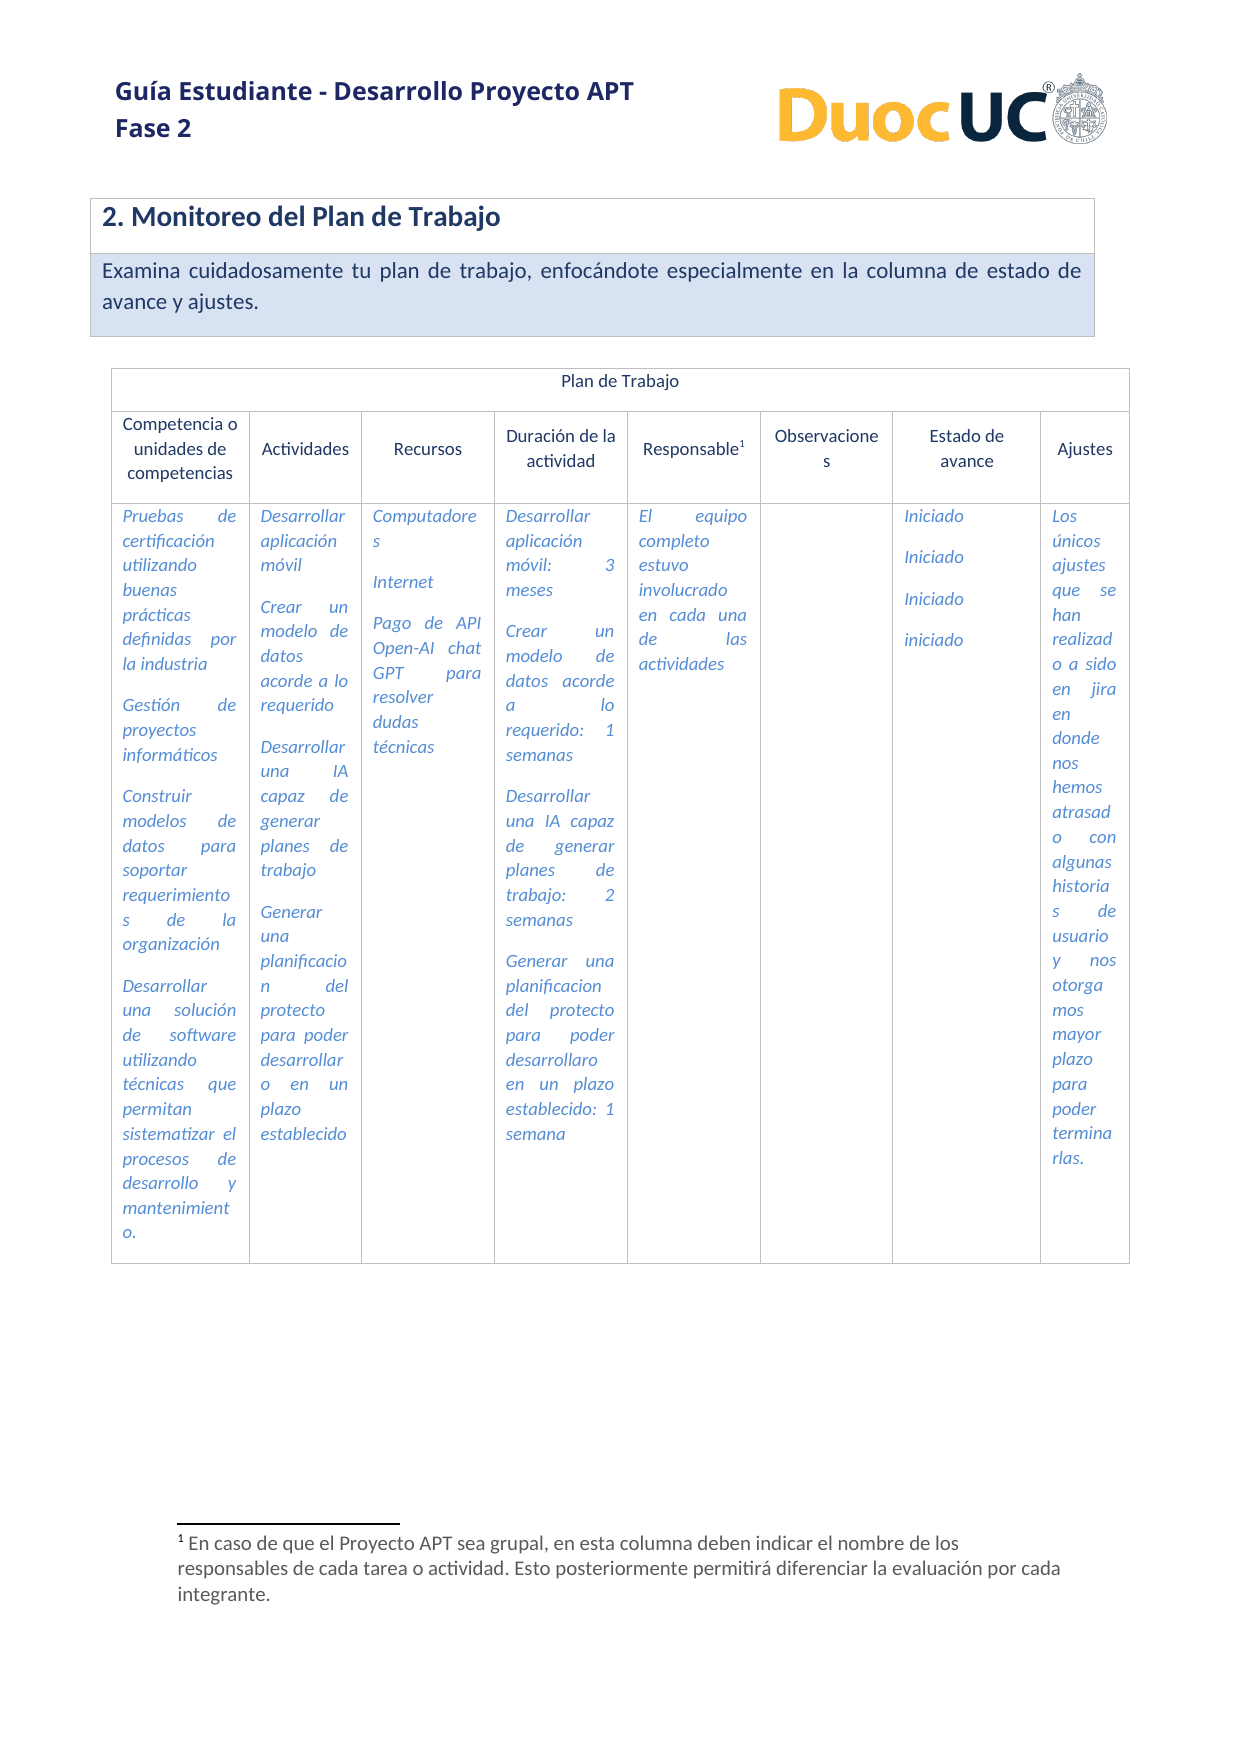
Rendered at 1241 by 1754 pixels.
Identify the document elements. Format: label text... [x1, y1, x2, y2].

table_cell Competencia o unidades de competencias [112, 412, 249, 503]
table_cell El equipo completo estuvo involucrado en cada una de las actividades [628, 504, 760, 1262]
table_cell Pruebas de certificación utilizando buenas prácticas definidas por la industria Gestión de proyectos informáticos Construir modelos de datos para soportar requerimientos de la organización Desarrollar una solución de software utilizando técnicas que permitan sistematizar el procesos de desarrollo y mantenimiento. [112, 504, 249, 1262]
picture [779, 73, 1107, 144]
table_cell Desarrollar aplicación móvil Crear un modelo de datos acorde a lo requerido Desarrollar una IA capaz de generar planes de trabajo Generar una planificacion del protecto para poder desarrollaro en un plazo establecido [250, 504, 361, 1262]
table_cell Computadores Internet Pago de API Open-AI chat GPT para resolver dudas técnicas [362, 504, 494, 1262]
table_cell Actividades [250, 412, 361, 503]
table_header 2. Monitoreo del Plan de Trabajo [91, 199, 1094, 253]
table_cell Desarrollar aplicación móvil: 3 meses Crear un modelo de datos acorde a lo requerido: 1 semanas Desarrollar una IA capaz de generar planes de trabajo: 2 semanas Generar una planificacion del protecto para poder desarrollaro en un plazo establecido: 1 semana [495, 504, 627, 1262]
table_cell Estado de avance [893, 412, 1040, 503]
table_cell Ajustes [1041, 412, 1129, 503]
table_cell Responsable [628, 412, 760, 503]
table_cell Observaciones [761, 412, 892, 503]
table_cell Recursos [362, 412, 494, 503]
table_cell [761, 504, 892, 1262]
table_cell Los únicos ajustes que se han realizado a sido en jira en donde nos hemos atrasado con algunas historias de usuario y nos otorgamos mayor plazo para poder terminarlas. [1041, 504, 1129, 1262]
table_header Plan de Trabajo [112, 369, 1129, 411]
table_cell Examina cuidadosamente tu plan de trabajo, enfocándote especialmente en la columna de estado de avance y ajustes. [91, 254, 1094, 336]
table_cell Iniciado Iniciado Iniciado iniciado [893, 504, 1040, 1262]
table_cell Duración de la actividad [495, 412, 627, 503]
